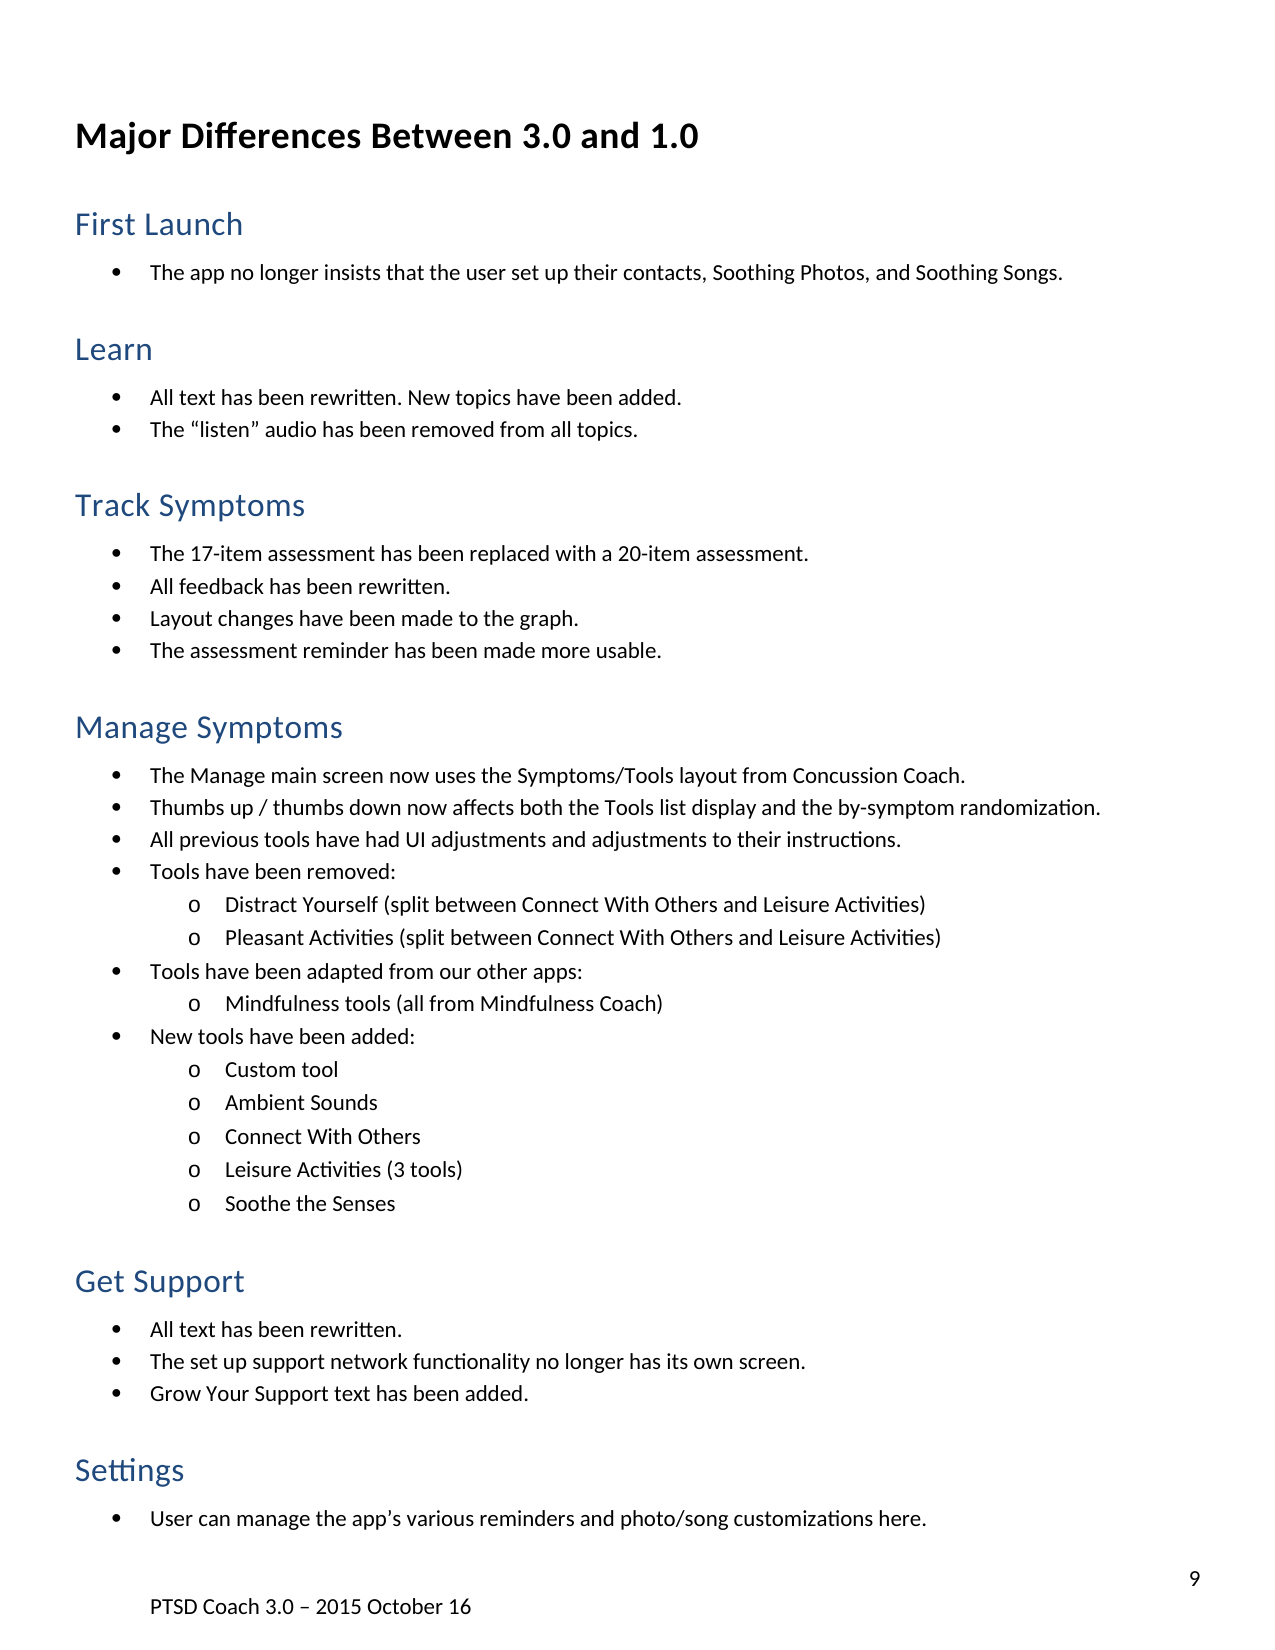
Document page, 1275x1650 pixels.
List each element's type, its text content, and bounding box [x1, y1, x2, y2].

list The “listen” audio has been removed from all topics. [112, 415, 1200, 443]
list The Manage main screen now uses the Symptoms/Tools layout from Concussion Coach. [112, 761, 1200, 789]
list Custom tool [187, 1055, 1200, 1084]
list Connect With Others [187, 1122, 1200, 1151]
subtitle Manage Symptoms [75, 706, 1200, 747]
subtitle Get Support [75, 1260, 1200, 1301]
list The assessment reminder has been made more usable. [112, 636, 1200, 664]
list All previous tools have had UI adjustments and adjustments to their instructions. [112, 825, 1200, 853]
subtitle Major Differences Between 3.0 and 1.0 [75, 112, 1200, 158]
list Tools have been adapted from our other apps: [112, 957, 1200, 985]
list Leisure Activities (3 tools) [187, 1155, 1200, 1184]
list New tools have been added: [112, 1022, 1200, 1051]
list The set up support network functionality no longer has its own screen. [112, 1347, 1200, 1375]
list All text has been rewritten. [112, 1315, 1200, 1343]
subtitle Settings [75, 1449, 1200, 1490]
subtitle Track Symptoms [75, 484, 1200, 525]
list Layout changes have been made to the graph. [112, 604, 1200, 632]
list All text has been rewritten. New topics have been added. [112, 383, 1200, 411]
list Pleasant Activities (split between Connect With Others and Leisure Activities) [187, 923, 1200, 952]
list Grow Your Support text has been added. [112, 1379, 1200, 1407]
list Mindfulness tools (all from Mindfulness Coach) [187, 989, 1200, 1018]
list Ambient Sounds [187, 1088, 1200, 1117]
list Thumbs up / thumbs down now affects both the Tools list display and the by-symptom randomization. [112, 793, 1200, 821]
subtitle First Launch [75, 203, 1200, 243]
list The 17-item assessment has been replaced with a 20-item assessment. [112, 539, 1200, 568]
list Soothe the Senses [187, 1189, 1200, 1218]
list Tools have been removed: [112, 857, 1200, 886]
list All feedback has been rewritten. [112, 572, 1200, 600]
list User can manage the app’s various reminders and photo/song customizations here. [112, 1504, 1200, 1532]
subtitle Learn [75, 327, 1200, 368]
list The app no longer insists that the user set up their contacts, Soothing Photos, and Soothing Songs. [112, 258, 1200, 286]
list Distract Yourself (split between Connect With Others and Leisure Activities) [187, 890, 1200, 919]
